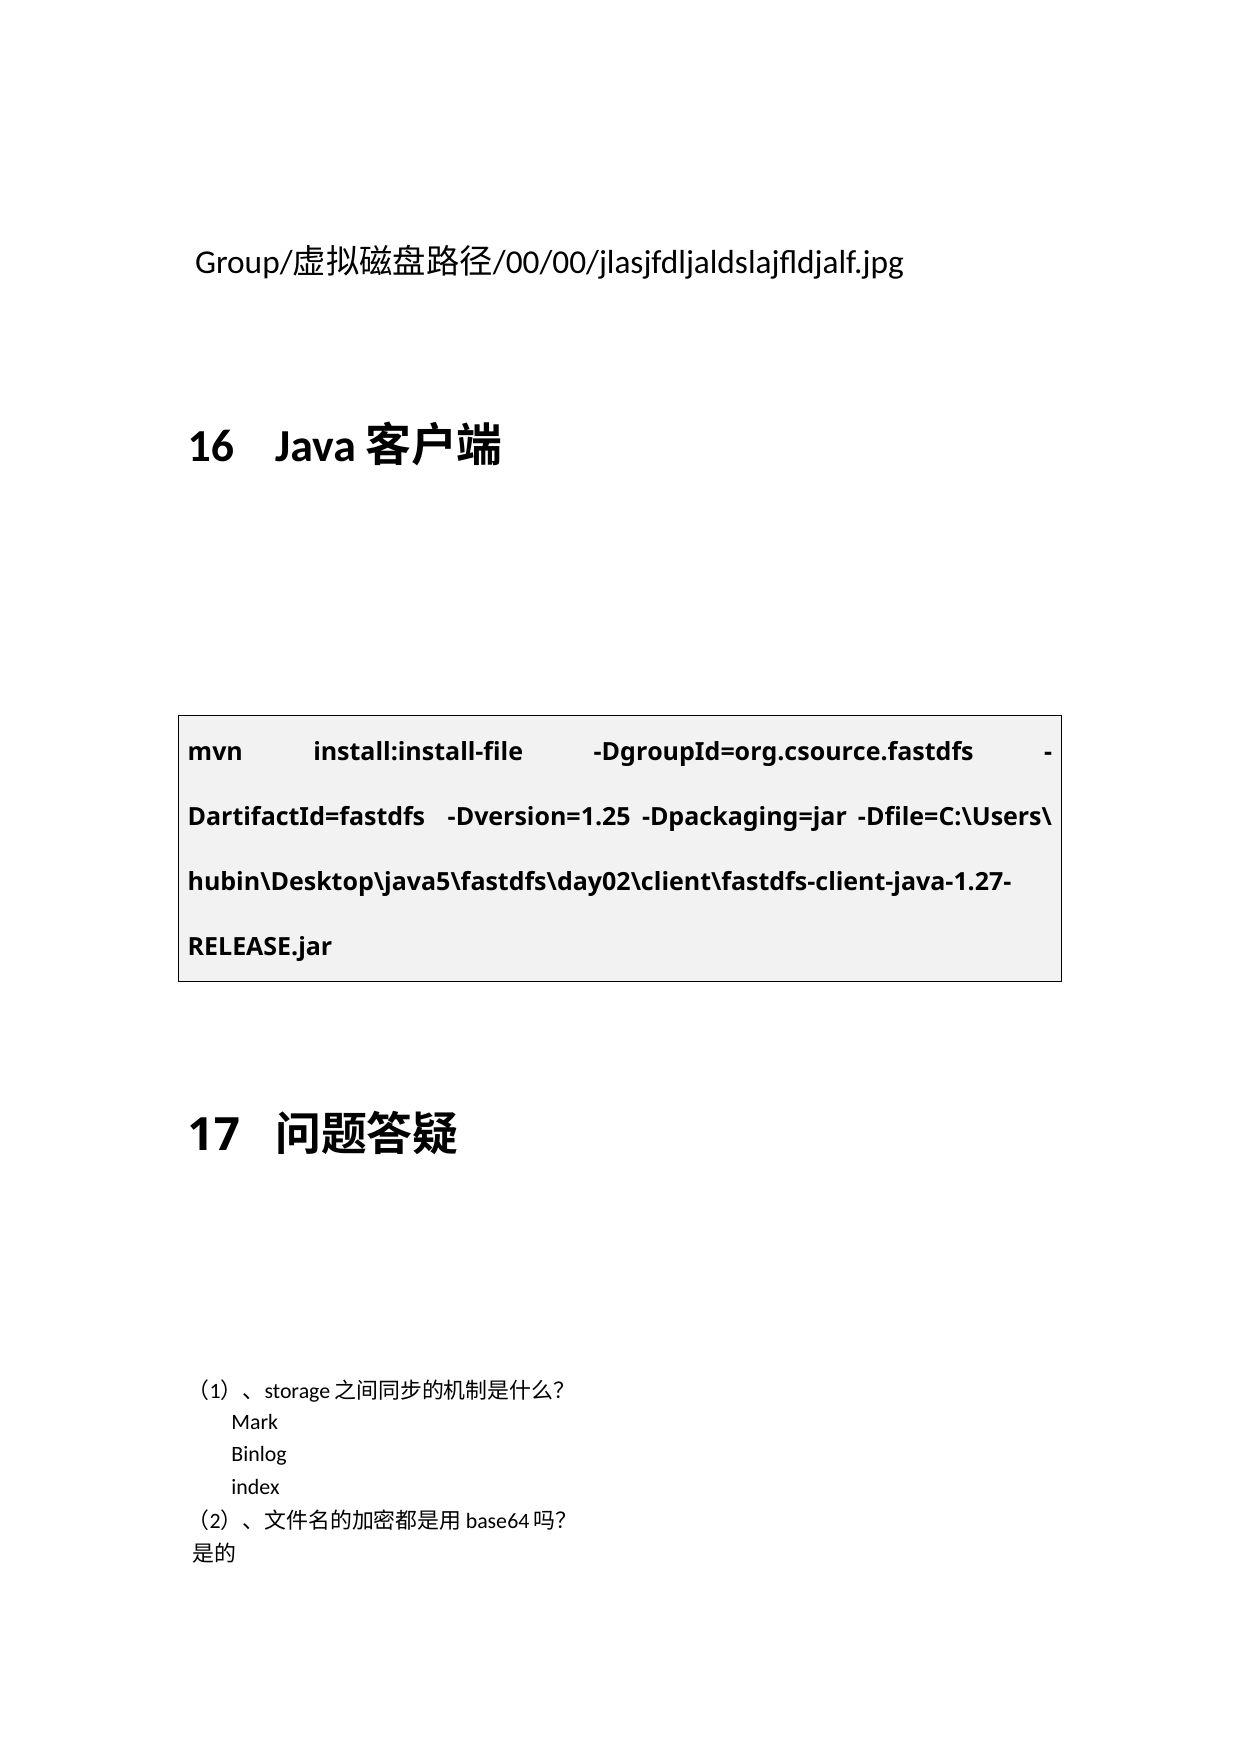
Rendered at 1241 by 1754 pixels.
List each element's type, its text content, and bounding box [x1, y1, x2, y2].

subtitle 问题答疑 [187, 1082, 1053, 1179]
subtitle Java客户端 [187, 392, 1053, 490]
text Binlog [187, 1438, 1053, 1470]
text Group/虚拟磁盘路径/00/00/jlasjfdljaldslajfldjalf.jpg [187, 227, 1053, 292]
text （2）、文件名的加密都是用base64吗？ [187, 1503, 1053, 1535]
text 是的 [187, 1535, 1053, 1568]
text mvn install:install-file -DgroupId=org.csource.fastdfs -DartifactId=fastdfs -Dversion=1.25 -Dpackaging=jar -Dfile=C:\Users\hubin\Desktop\java5\fastdfs\day02\client\fastdfs-client-java-1.27-RELEASE.jar [179, 716, 1061, 981]
text index [187, 1470, 1053, 1503]
text （1）、storage之间同步的机制是什么？ [187, 1373, 1053, 1405]
text Mark [187, 1405, 1053, 1438]
